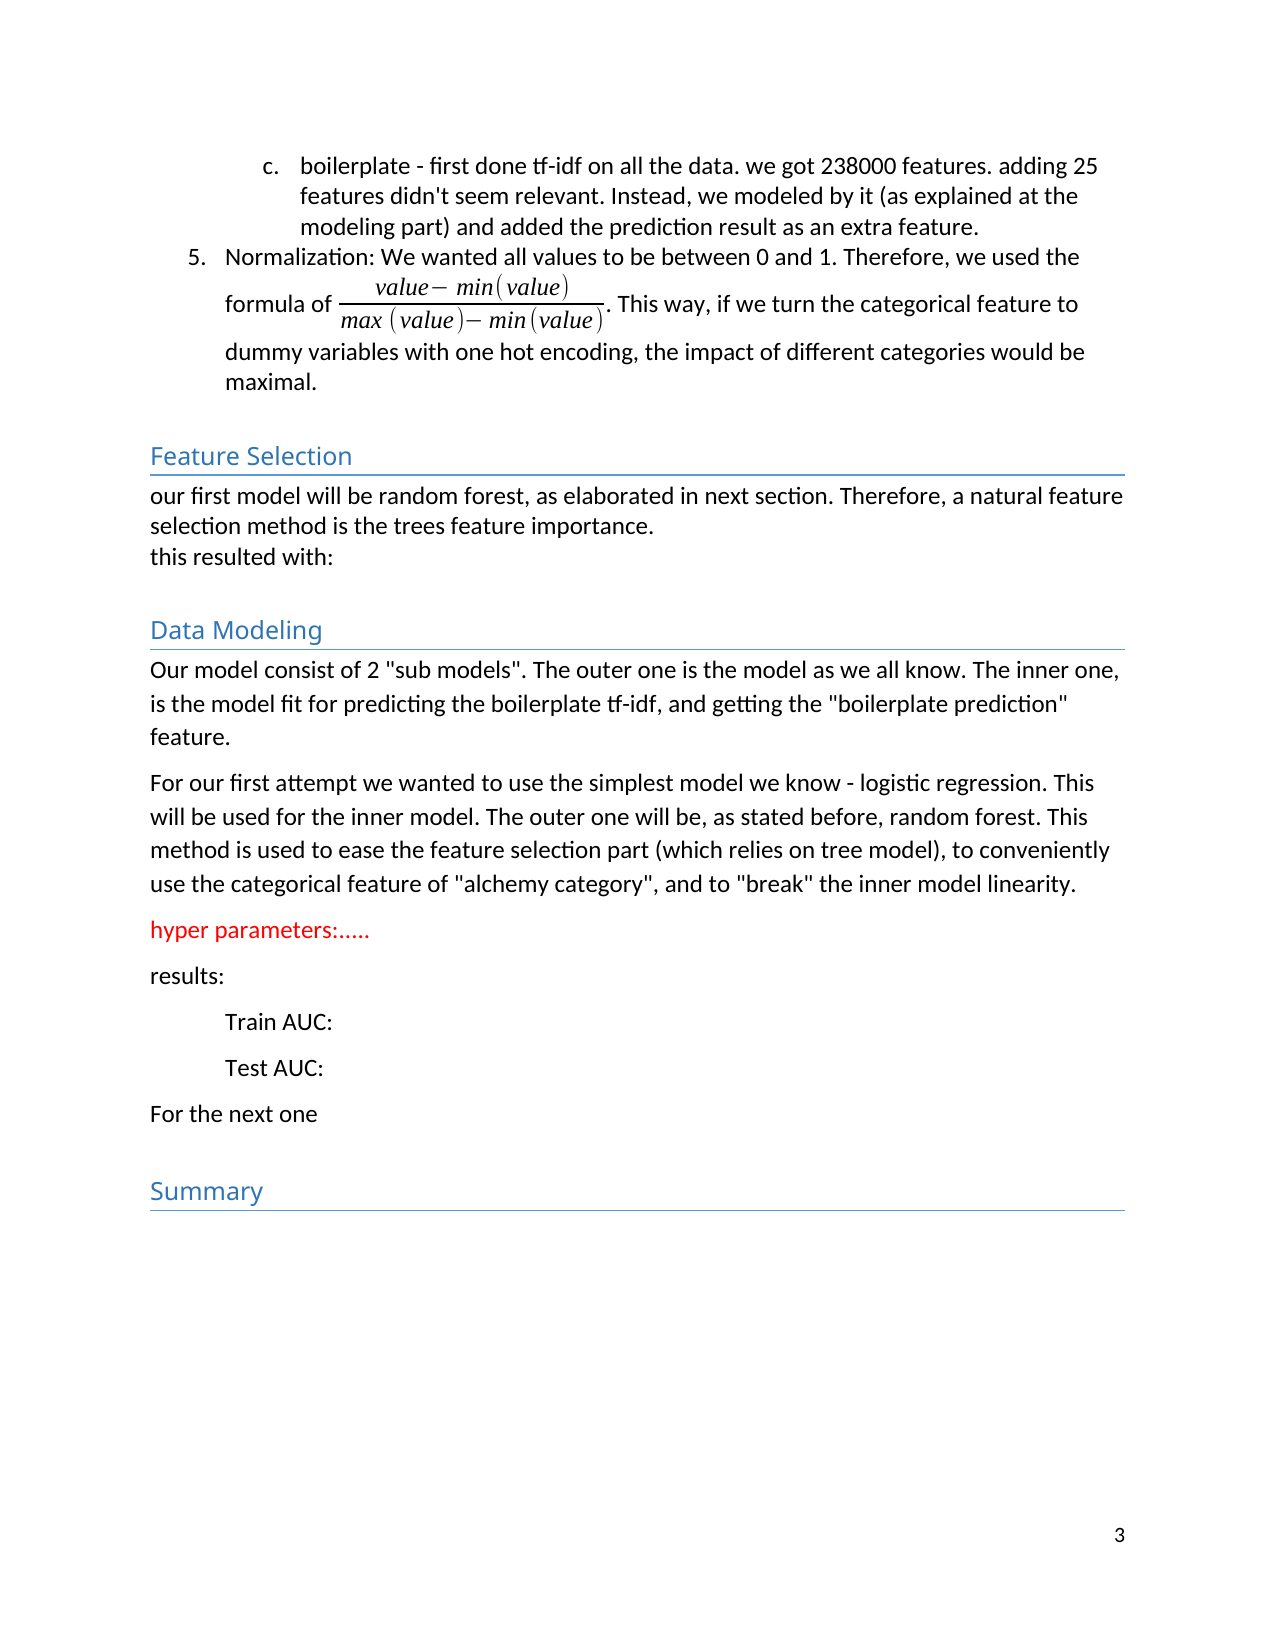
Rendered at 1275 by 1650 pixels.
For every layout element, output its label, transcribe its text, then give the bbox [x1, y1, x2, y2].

subtitle Feature Selection [150, 438, 1125, 474]
text results: [150, 960, 1125, 991]
subtitle Summary [150, 1173, 1125, 1210]
list boilerplate - first done tf-idf on all the data. we got 238000 features. adding 25 features didn't seem relevant. Instead, we modeled by it (as explained at the modeling part) and added the prediction result as an extra feature. [262, 150, 1125, 242]
text Test AUC: [225, 1052, 1125, 1083]
text this resulted with: [150, 541, 1125, 571]
text Our model consist of 2 "sub models". The outer one is the model as we all know. The inner one, is the model fit for predicting the boilerplate tf-idf, and getting the "boilerplate prediction" feature. [150, 654, 1125, 752]
list Normalization: We wanted all values to be between 0 and 1. Therefore, we used the formula of . This way, if we turn the categorical feature to dummy variables with one hot encoding, the impact of different categories would be maximal. [187, 242, 1125, 397]
text For our first attempt we wanted to use the simplest model we know - logistic regression. This will be used for the inner model. The outer one will be, as stated before, random forest. This method is used to ease the feature selection part (which relies on tree model), to conveniently use the categorical feature of "alchemy category", and to "break" the inner model linearity. [150, 767, 1125, 899]
subtitle Data Modeling [150, 613, 1125, 649]
text For the next one [150, 1098, 1125, 1129]
text our first model will be random forest, as elaborated in next section. Therefore, a natural feature selection method is the trees feature importance. [150, 480, 1125, 541]
text Train AUC: [225, 1006, 1125, 1037]
text hyper parameters:..... [150, 914, 1125, 945]
